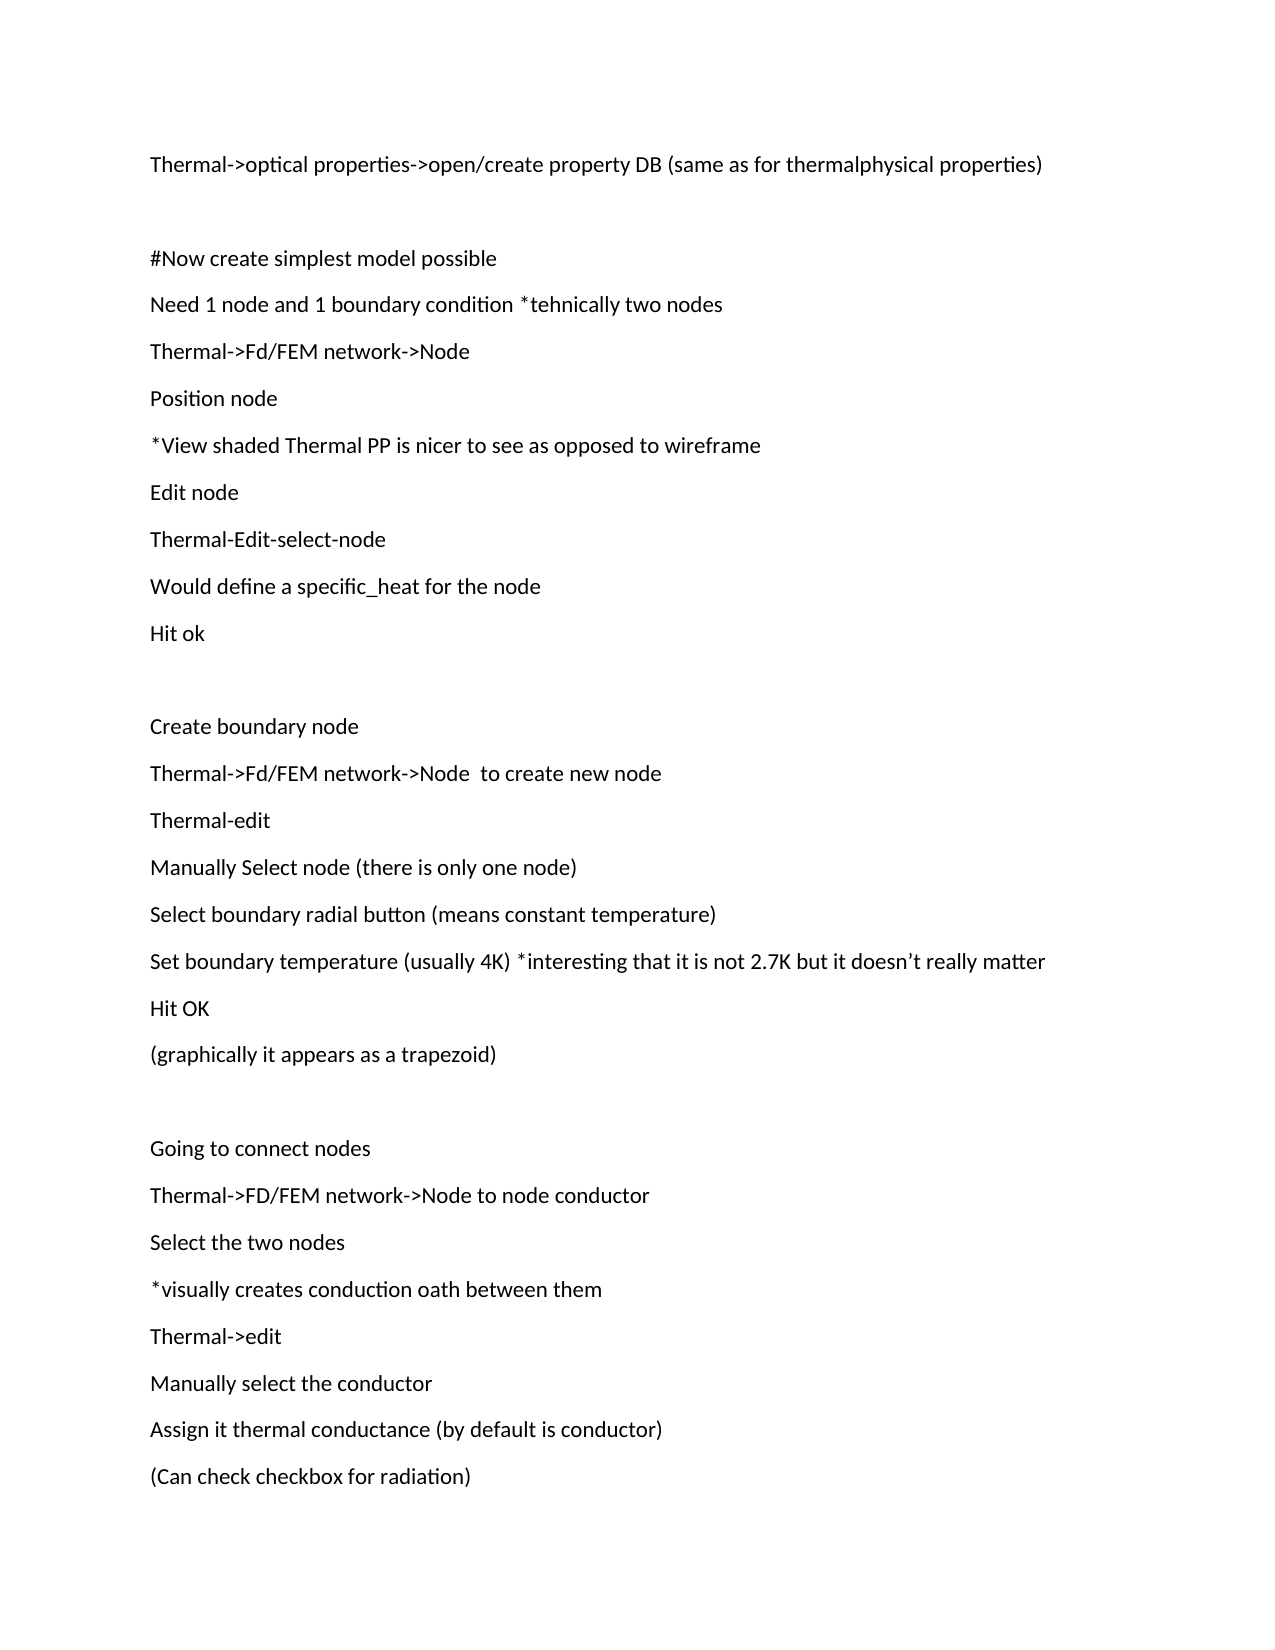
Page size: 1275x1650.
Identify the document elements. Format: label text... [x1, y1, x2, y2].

text Edit node [150, 478, 1125, 506]
text Need 1 node and 1 boundary condition *tehnically two nodes [150, 291, 1125, 319]
text Manually Select node (there is only one node) [150, 853, 1125, 881]
text Thermal->Fd/FEM network->Node to create new node [150, 759, 1125, 787]
text Hit ok [150, 619, 1125, 647]
text *visually creates conduction oath between them [150, 1275, 1125, 1303]
text Position node [150, 384, 1125, 412]
text Thermal->Fd/FEM network->Node [150, 337, 1125, 366]
text Thermal->edit [150, 1322, 1125, 1350]
text #Now create simplest model possible [150, 244, 1125, 272]
text (Can check checkbox for radiation) [150, 1462, 1125, 1491]
text Set boundary temperature (usually 4K) *interesting that it is not 2.7K but it doesn’t really matter [150, 947, 1125, 975]
text Hit OK [150, 994, 1125, 1022]
text Thermal-edit [150, 806, 1125, 834]
text Manually select the conductor [150, 1369, 1125, 1397]
text Going to connect nodes [150, 1134, 1125, 1162]
text Select the two nodes [150, 1228, 1125, 1256]
text (graphically it appears as a trapezoid) [150, 1041, 1125, 1069]
text Thermal->FD/FEM network->Node to node conductor [150, 1181, 1125, 1209]
text Select boundary radial button (means constant temperature) [150, 900, 1125, 928]
text Thermal->optical properties->open/create property DB (same as for thermalphysical properties) [150, 150, 1125, 178]
text *View shaded Thermal PP is nicer to see as opposed to wireframe [150, 431, 1125, 459]
text Thermal-Edit-select-node [150, 525, 1125, 553]
text Create boundary node [150, 712, 1125, 741]
text Would define a specific_heat for the node [150, 572, 1125, 600]
text Assign it thermal conductance (by default is conductor) [150, 1416, 1125, 1444]
